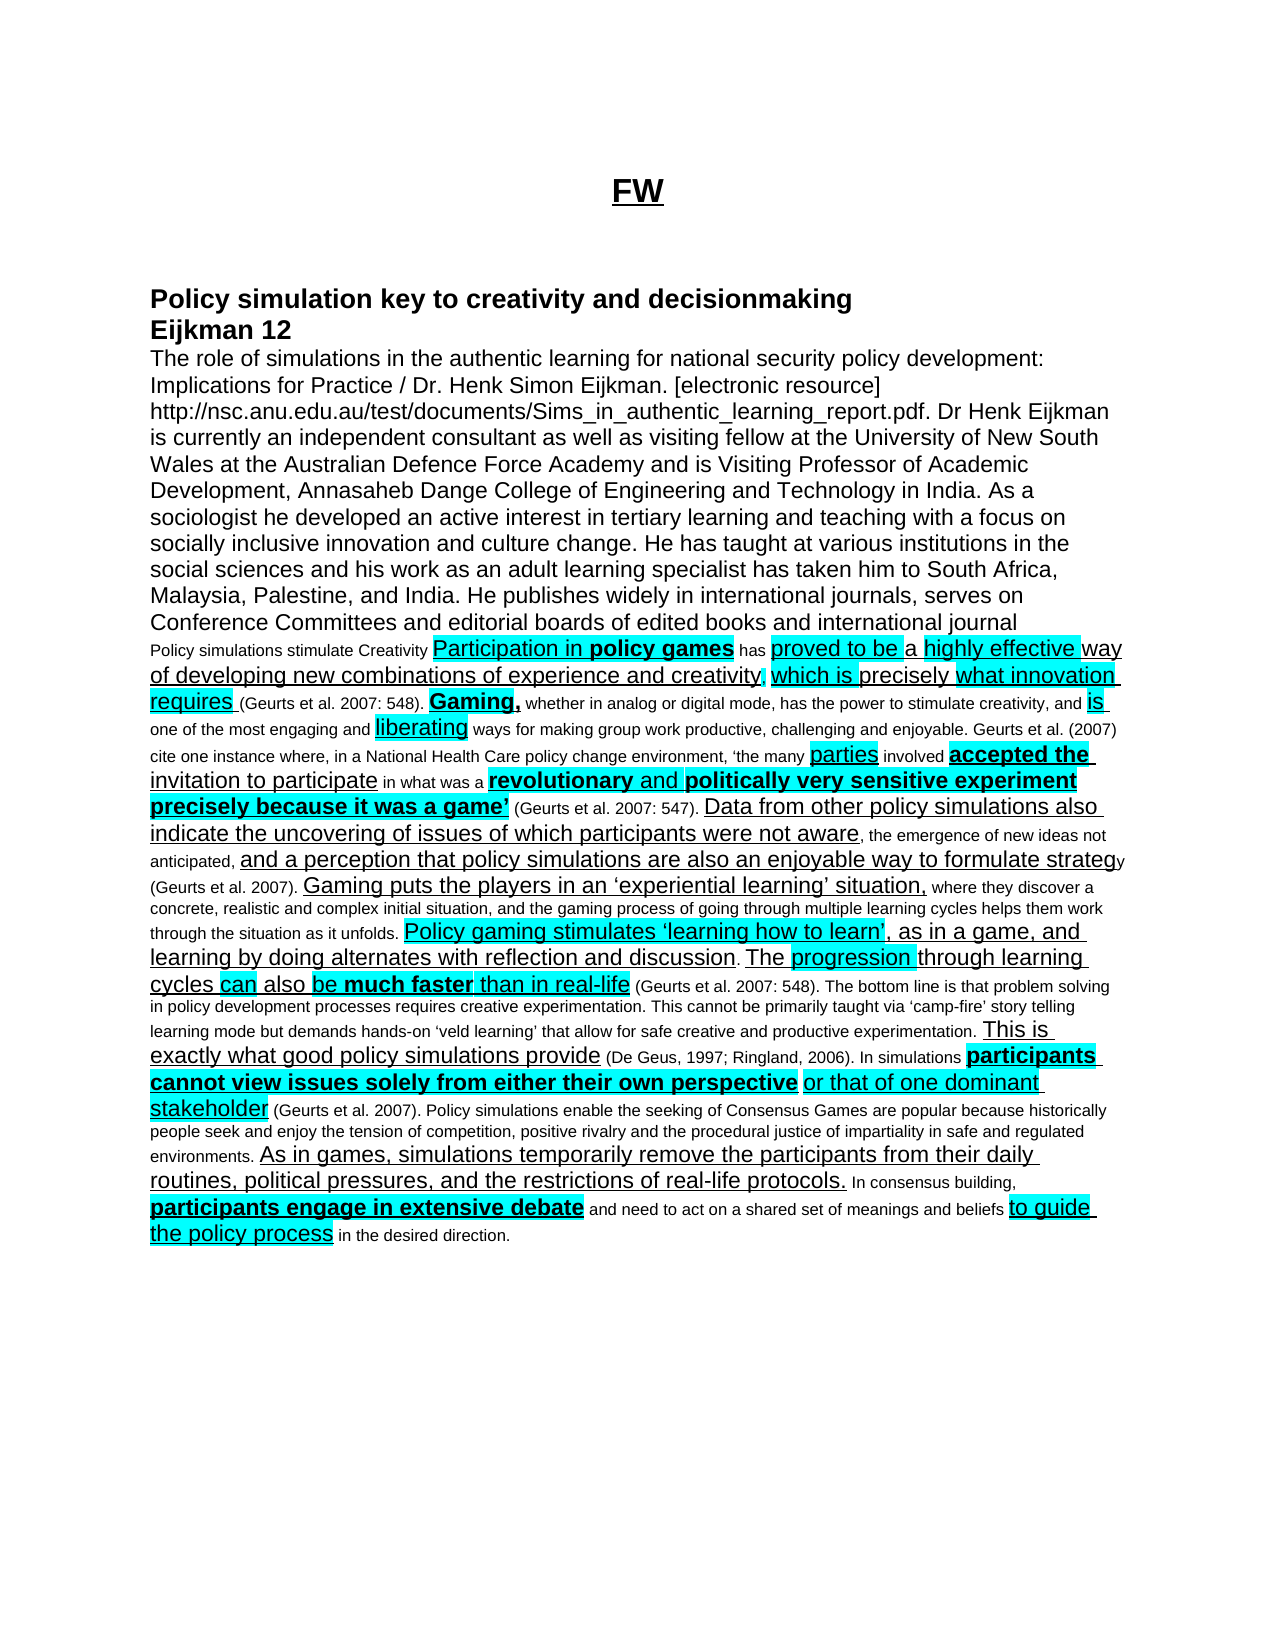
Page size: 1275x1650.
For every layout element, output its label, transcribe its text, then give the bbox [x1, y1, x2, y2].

subtitle FW [150, 171, 1125, 209]
text The role of simulations in the authentic learning for national security policy development: Implications for Practice / Dr. Henk Simon Eijkman. [electronic resource] http://nsc.anu.edu.au/test/documents/Sims_in_authentic_learning_report.pdf. Dr Henk Eijkman is currently an independent consultant as well as visiting fellow at the University of New South Wales at the Australian Defence Force Academy and is Visiting Professor of Academic Development, Annasaheb Dange College of Engineering and Technology in India. As a sociologist he developed an active interest in tertiary learning and teaching with a focus on socially inclusive innovation and culture change. He has taught at various institutions in the social sciences and his work as an adult learning specialist has taken him to South Africa, Malaysia, Palestine, and India. He publishes widely in international journals, serves on Conference Committees and editorial boards of edited books and international journal [150, 345, 1125, 635]
subtitle Policy simulation key to creativity and decisionmaking [150, 283, 1125, 314]
text Eijkman 12 [150, 314, 1125, 345]
text Policy simulations stimulate Creativity Participation in policy games has proved to be a highly effective way of developing new combinations of experience and creativity, which is precisely what innovation requires (Geurts et al. 2007: 548). Gaming, whether in analog or digital mode, has the power to stimulate creativity, and is one of the most engaging and liberating ways for making group work productive, challenging and enjoyable. Geurts et al. (2007) cite one instance where, in a National Health Care policy change environment, ‘the many parties involved accepted the invitation to participate in what was a revolutionary and politically very sensitive experiment precisely because it was a game’ (Geurts et al. 2007: 547). Data from other policy simulations also indicate the uncovering of issues of which participants were not aware, the emergence of new ideas not anticipated, and a perception that policy simulations are also an enjoyable way to formulate strategy (Geurts et al. 2007). Gaming puts the players in an ‘experiential learning’ situation, where they discover a concrete, realistic and complex initial situation, and the gaming process of going through multiple learning cycles helps them work through the situation as it unfolds. Policy gaming stimulates ‘learning how to learn’, as in a game, and learning by doing alternates with reflection and discussion. The progression through learning cycles can also be much faster than in real-life (Geurts et al. 2007: 548). The bottom line is that problem solving in policy development processes requires creative experimentation. This cannot be primarily taught via ‘camp-fire’ story telling learning mode but demands hands-on ‘veld learning’ that allow for safe creative and productive experimentation. This is exactly what good policy simulations provide (De Geus, 1997; Ringland, 2006). In simulations participants cannot view issues solely from either their own perspective or that of one dominant stakeholder (Geurts et al. 2007). Policy simulations enable the seeking of Consensus Games are popular because historically people seek and enjoy the tension of competition, positive rivalry and the procedural justice of impartiality in safe and regulated environments. As in games, simulations temporarily remove the participants from their daily routines, political pressures, and the restrictions of real-life protocols. In consensus building, participants engage in extensive debate and need to act on a shared set of meanings and beliefs to guide the policy process in the desired direction. [150, 635, 1125, 1246]
